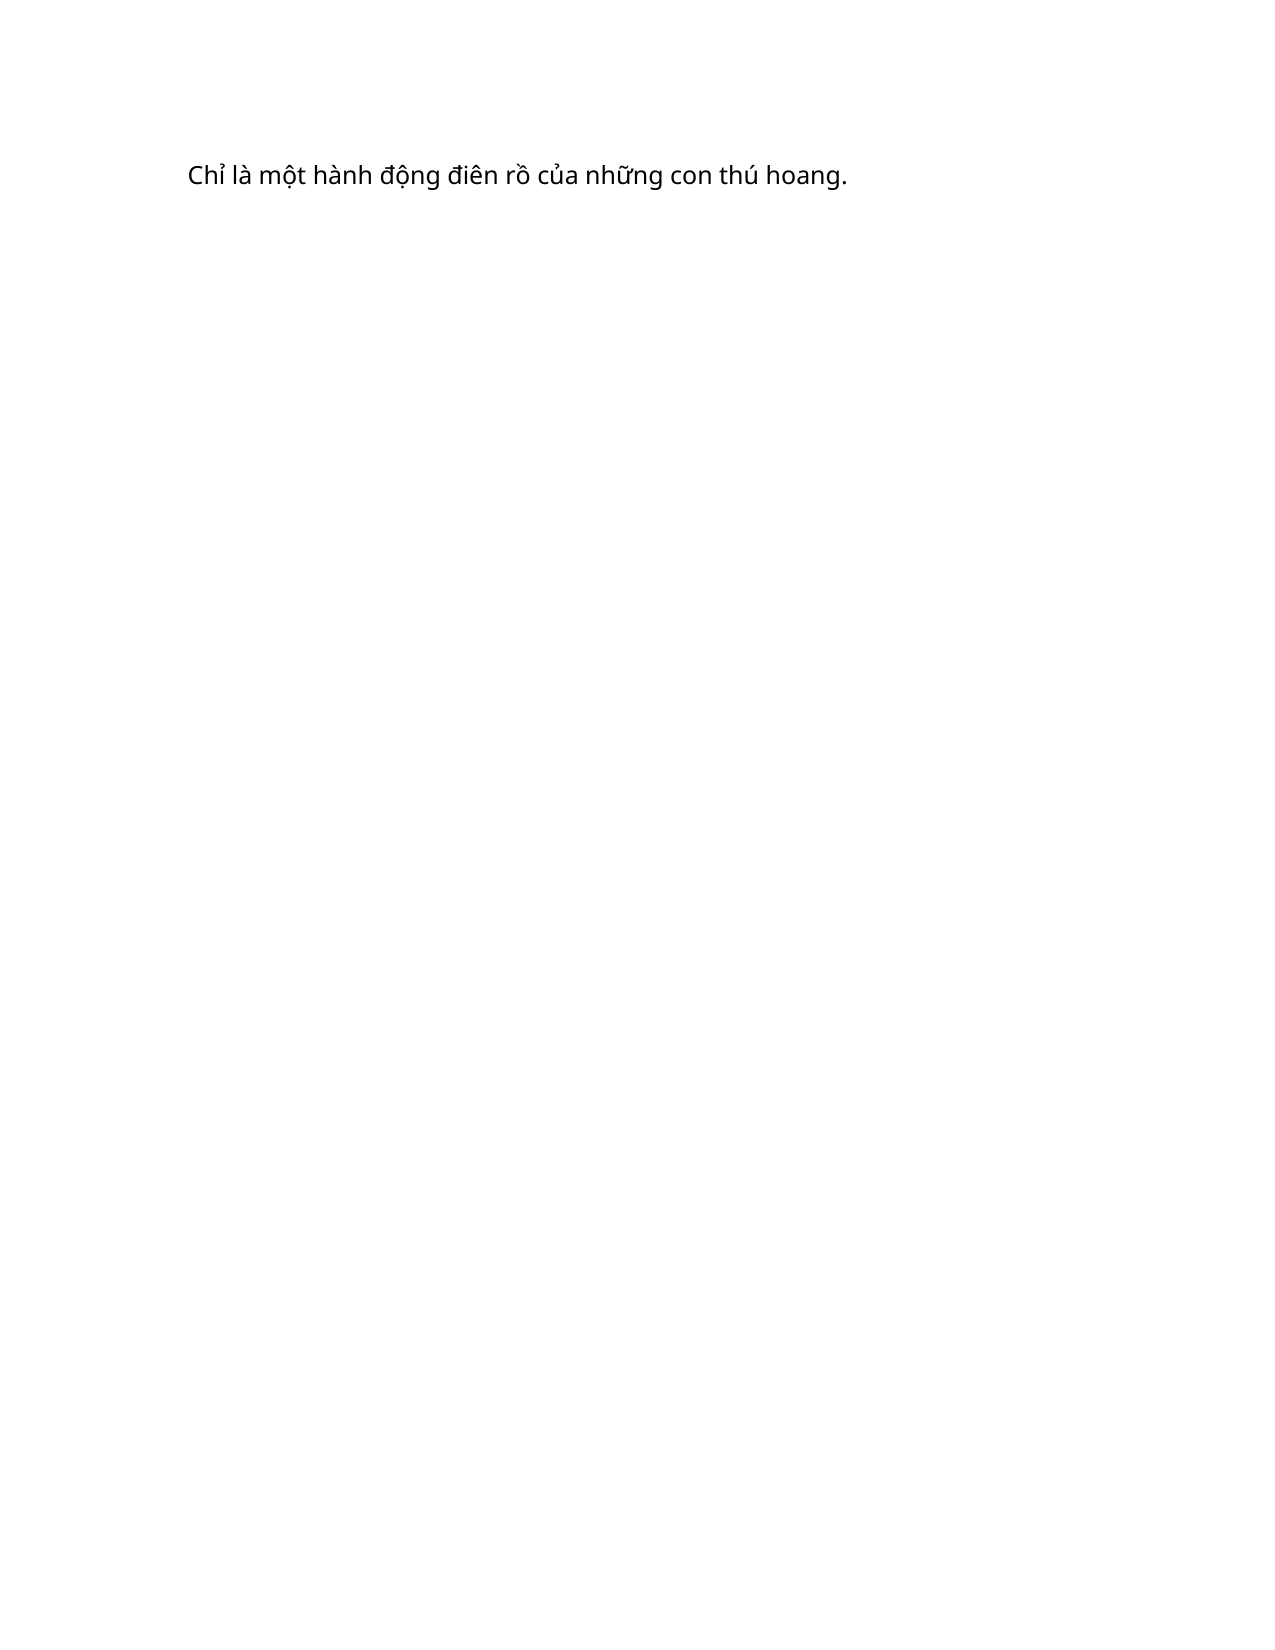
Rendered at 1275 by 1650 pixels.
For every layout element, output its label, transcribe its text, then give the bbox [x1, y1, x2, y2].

text Chỉ là một hành động điên rồ của những con thú hoang. [148, 150, 1127, 194]
